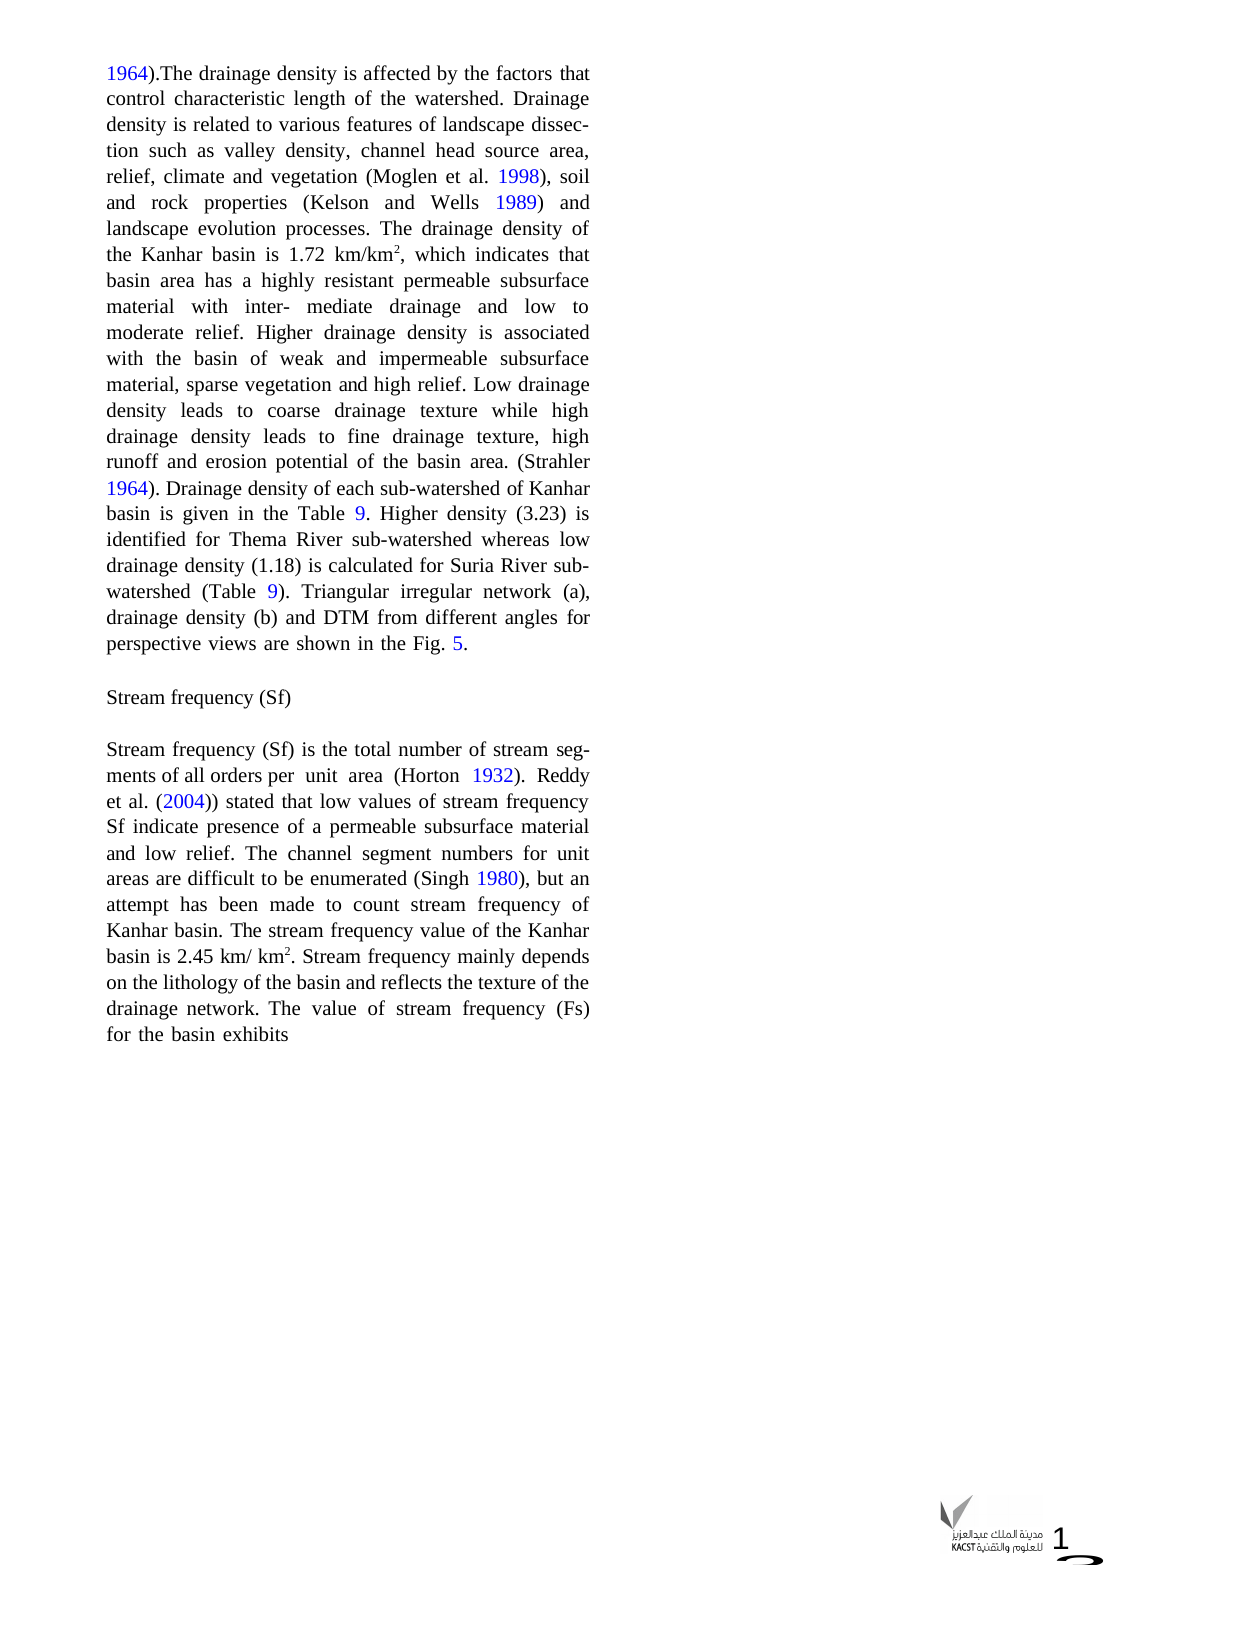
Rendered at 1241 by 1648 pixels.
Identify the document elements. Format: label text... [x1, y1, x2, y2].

text Stream frequency (Sf) [106, 685, 606, 709]
picture [940, 1495, 1043, 1554]
text 1964).The drainage density is affected by the factors that control characteristic length of the watershed. Drainage density is related to various features of landscape dissec- tion such as valley density, channel head source area, relief, climate and vegetation (Moglen et al. 1998), soil and rock properties (Kelson and Wells 1989) and landscape evolution processes. The drainage density of the Kanhar basin is 1.72 km/km2, which indicates that basin area has a highly resistant permeable subsurface material with inter- mediate drainage and low to moderate relief. Higher drainage density is associated with the basin of weak and impermeable subsurface material, sparse vegetation and high relief. Low drainage density leads to coarse drainage texture while high drainage density leads to fine drainage texture, high runoff and erosion potential of the basin area. (Strahler 1964). Drainage density of each sub-watershed of Kanhar basin is given in the Table 9. Higher density (3.23) is identified for Thema River sub-watershed whereas low drainage density (1.18) is calculated for Suria River sub- watershed (Table 9). Triangular irregular network (a), drainage density (b) and DTM from different angles for perspective views are shown in the Fig. 5. [106, 60, 590, 655]
text Stream frequency (Sf) is the total number of stream seg- ments of all orders per unit area (Horton 1932). Reddy et al. (2004)) stated that low values of stream frequency Sf indicate presence of a permeable subsurface material and low relief. The channel segment numbers for unit areas are difficult to be enumerated (Singh 1980), but an attempt has been made to count stream frequency of Kanhar basin. The stream frequency value of the Kanhar basin is 2.45 km/ km2. Stream frequency mainly depends on the lithology of the basin and reflects the texture of the drainage network. The value of stream frequency (Fs) for the basin exhibits [106, 737, 590, 1046]
